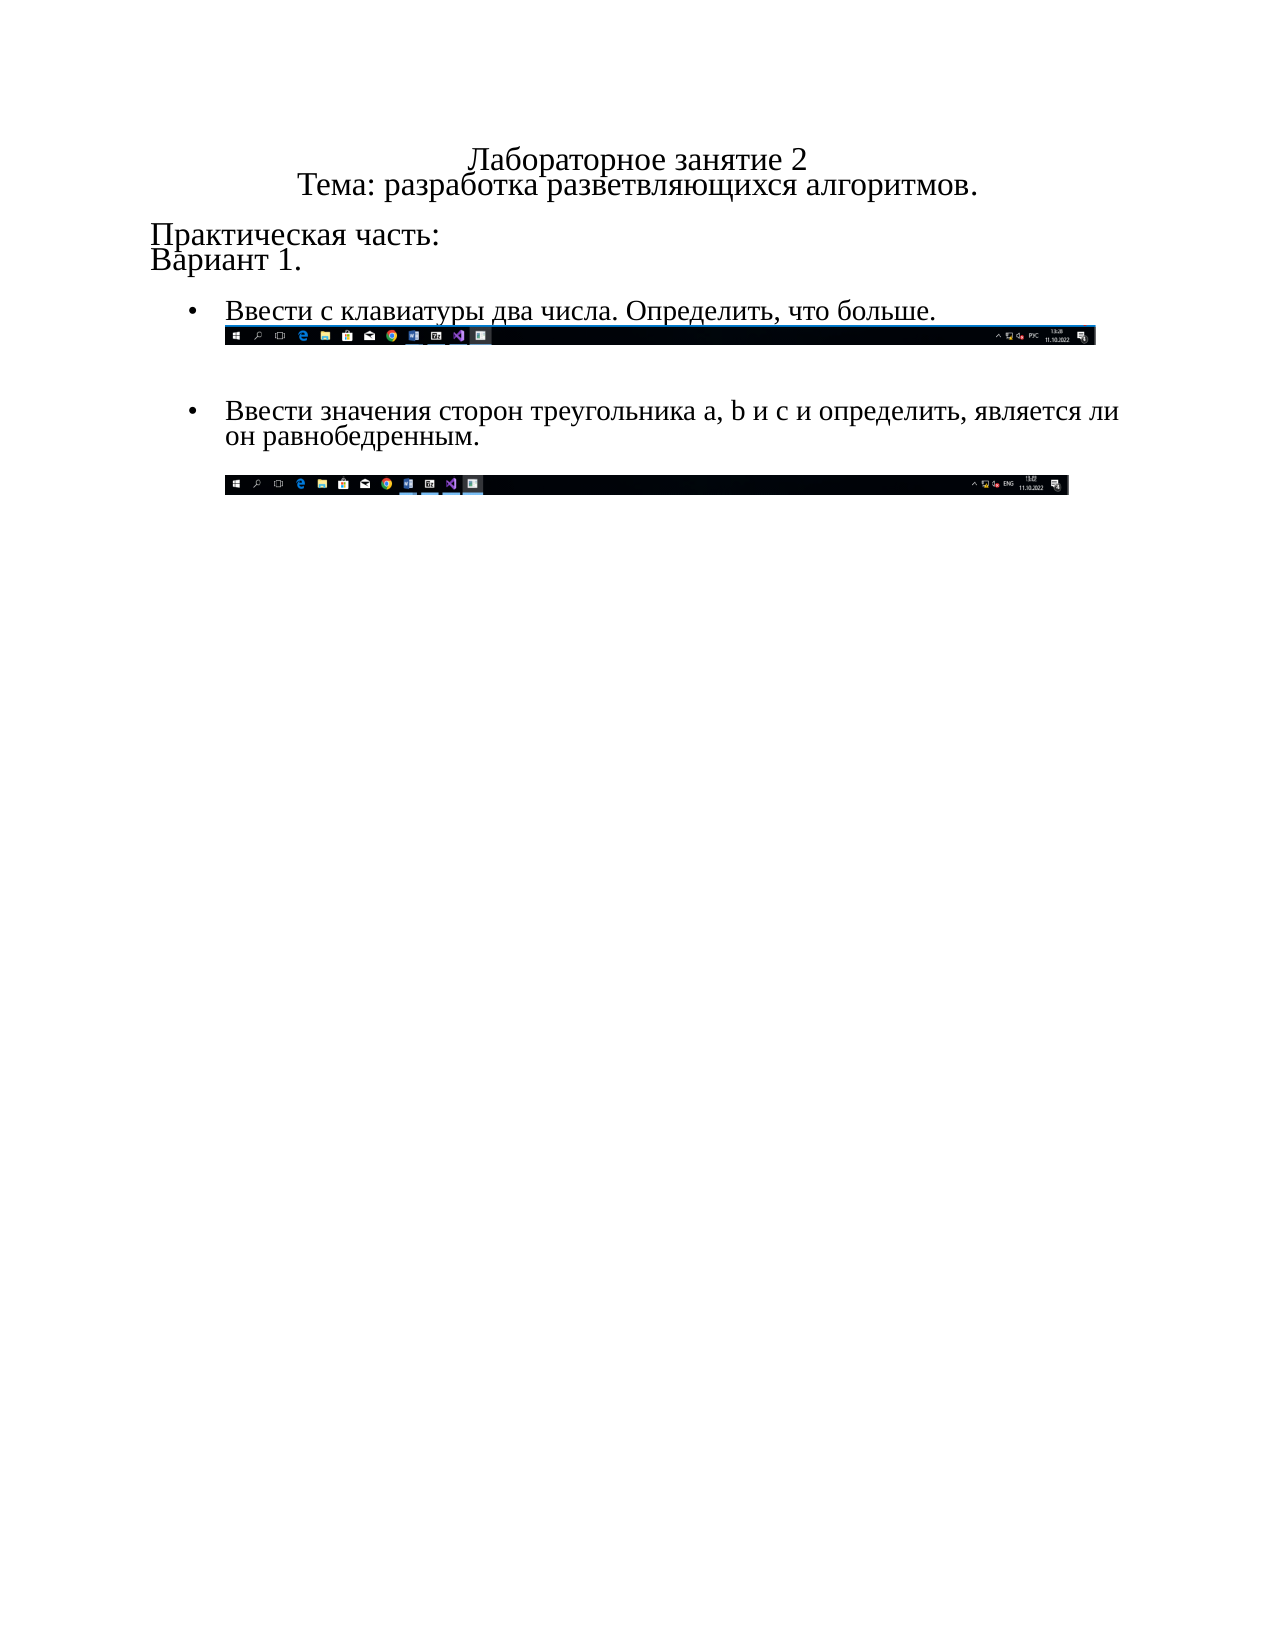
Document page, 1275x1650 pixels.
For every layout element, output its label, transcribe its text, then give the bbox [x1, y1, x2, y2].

list Ввести с клавиатуры два числа. Определить, что больше. [187, 300, 1125, 325]
list Ввести значения сторон треугольника a, b и c и определить, является ли он равнобедренным. [187, 400, 1125, 450]
text Лабораторное занятие 2 [150, 150, 1125, 175]
text Практическая часть: [150, 225, 1125, 250]
text Вариант 1. [150, 250, 1125, 275]
text Тема: разработка разветвляющихся алгоритмов. [150, 175, 1125, 200]
